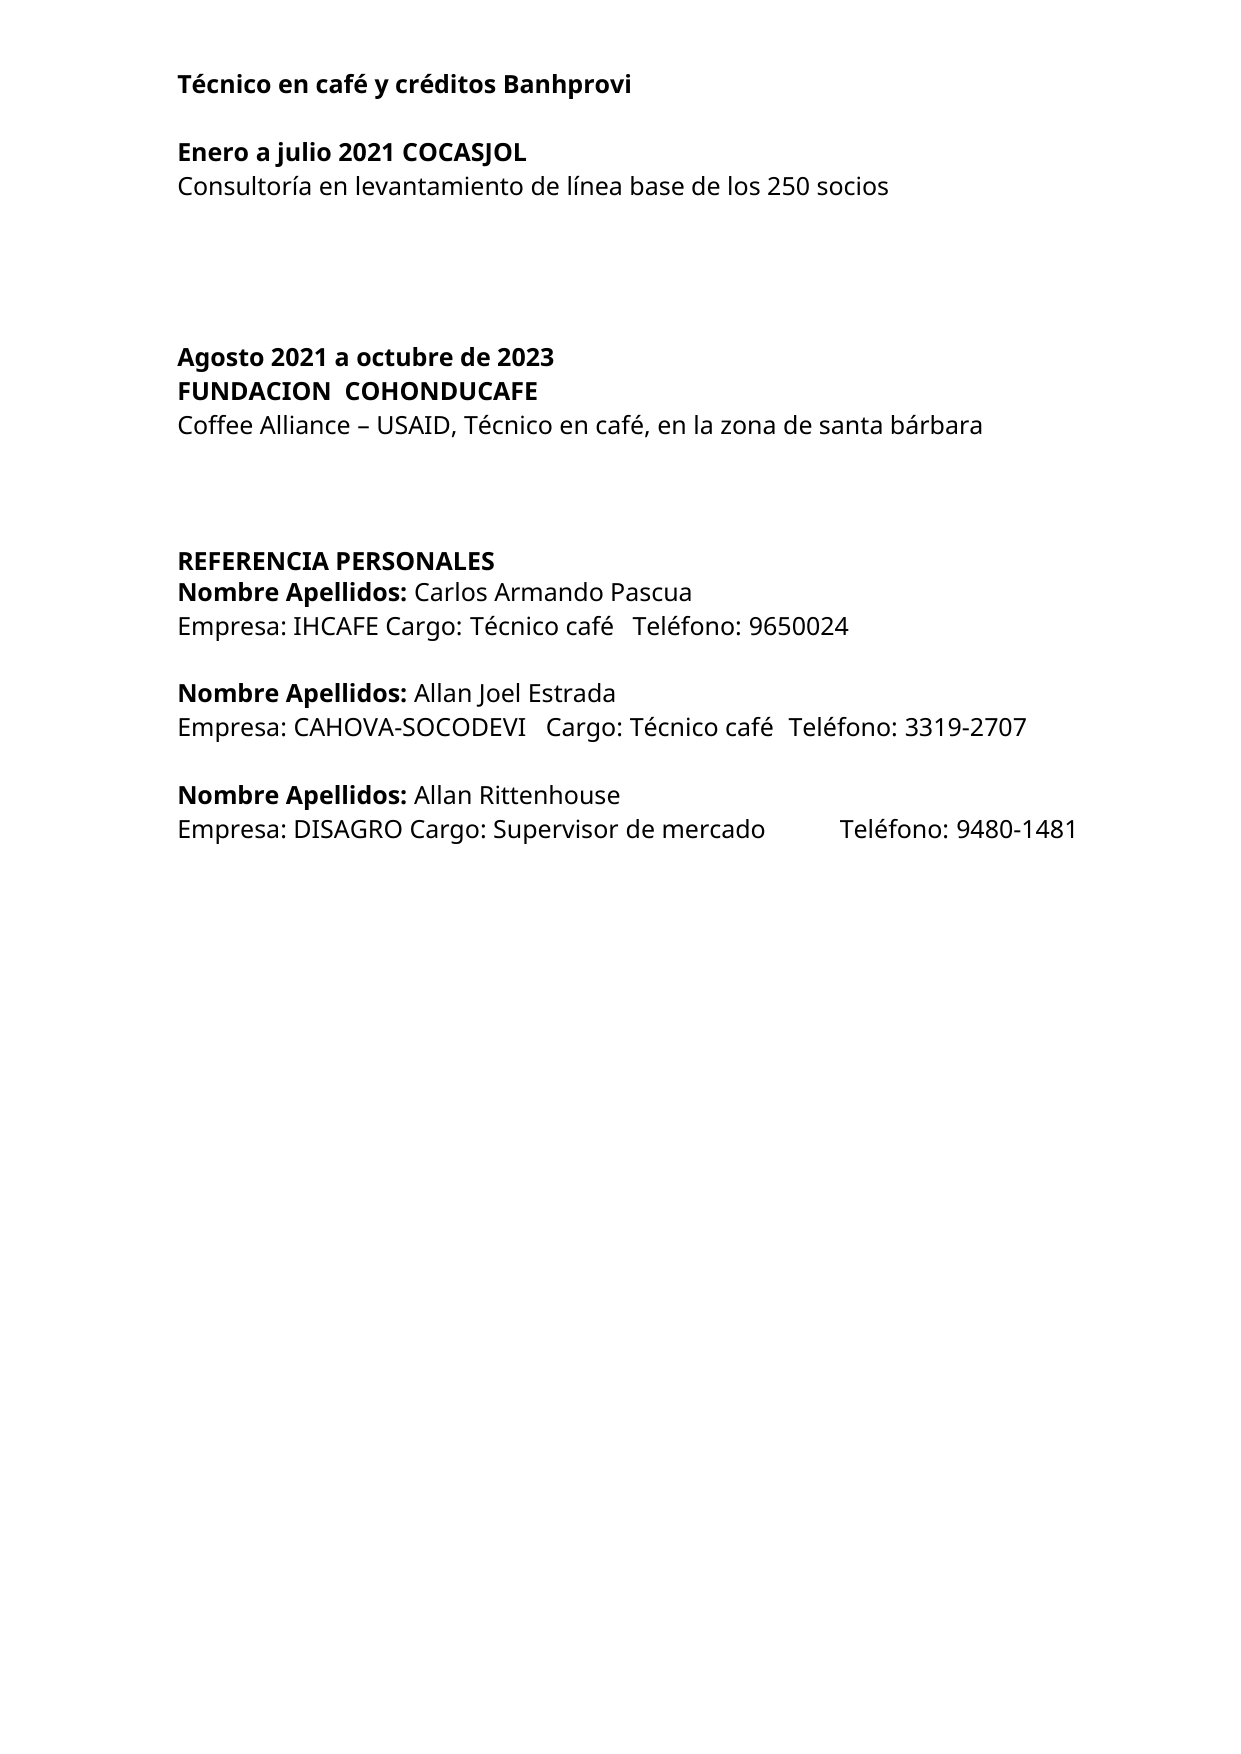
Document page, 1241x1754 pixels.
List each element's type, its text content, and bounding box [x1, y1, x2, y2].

text REFERENCIA PERSONALES [177, 544, 515, 578]
text Empresa: IHCAFE Cargo: Técnico café Teléfono: 9650024 [177, 608, 1192, 642]
text Empresa: CAHOVA-SOCODEVI Cargo: Técnico café Teléfono: 3319-2707 [177, 710, 1192, 744]
subtitle Coffee Alliance – USAID, Técnico en café, en la zona de santa bárbara [177, 407, 1192, 441]
text Nombre Apellidos: Carlos Armando Pascua [177, 578, 1192, 608]
text Nombre Apellidos: Allan Rittenhouse [177, 778, 1192, 812]
subtitle FUNDACION COHONDUCAFE [177, 373, 1192, 407]
subtitle Técnico en café y créditos Banhprovi [177, 67, 1192, 101]
text Empresa: DISAGRO Cargo: Supervisor de mercado Teléfono: 9480-1481 [177, 812, 1192, 846]
subtitle Agosto 2021 a octubre de 2023 [177, 339, 1192, 373]
subtitle Enero a julio 2021 COCASJOL [177, 135, 1192, 169]
text Nombre Apellidos: Allan Joel Estrada [177, 676, 1192, 710]
subtitle Consultoría en levantamiento de línea base de los 250 socios [177, 169, 1192, 203]
